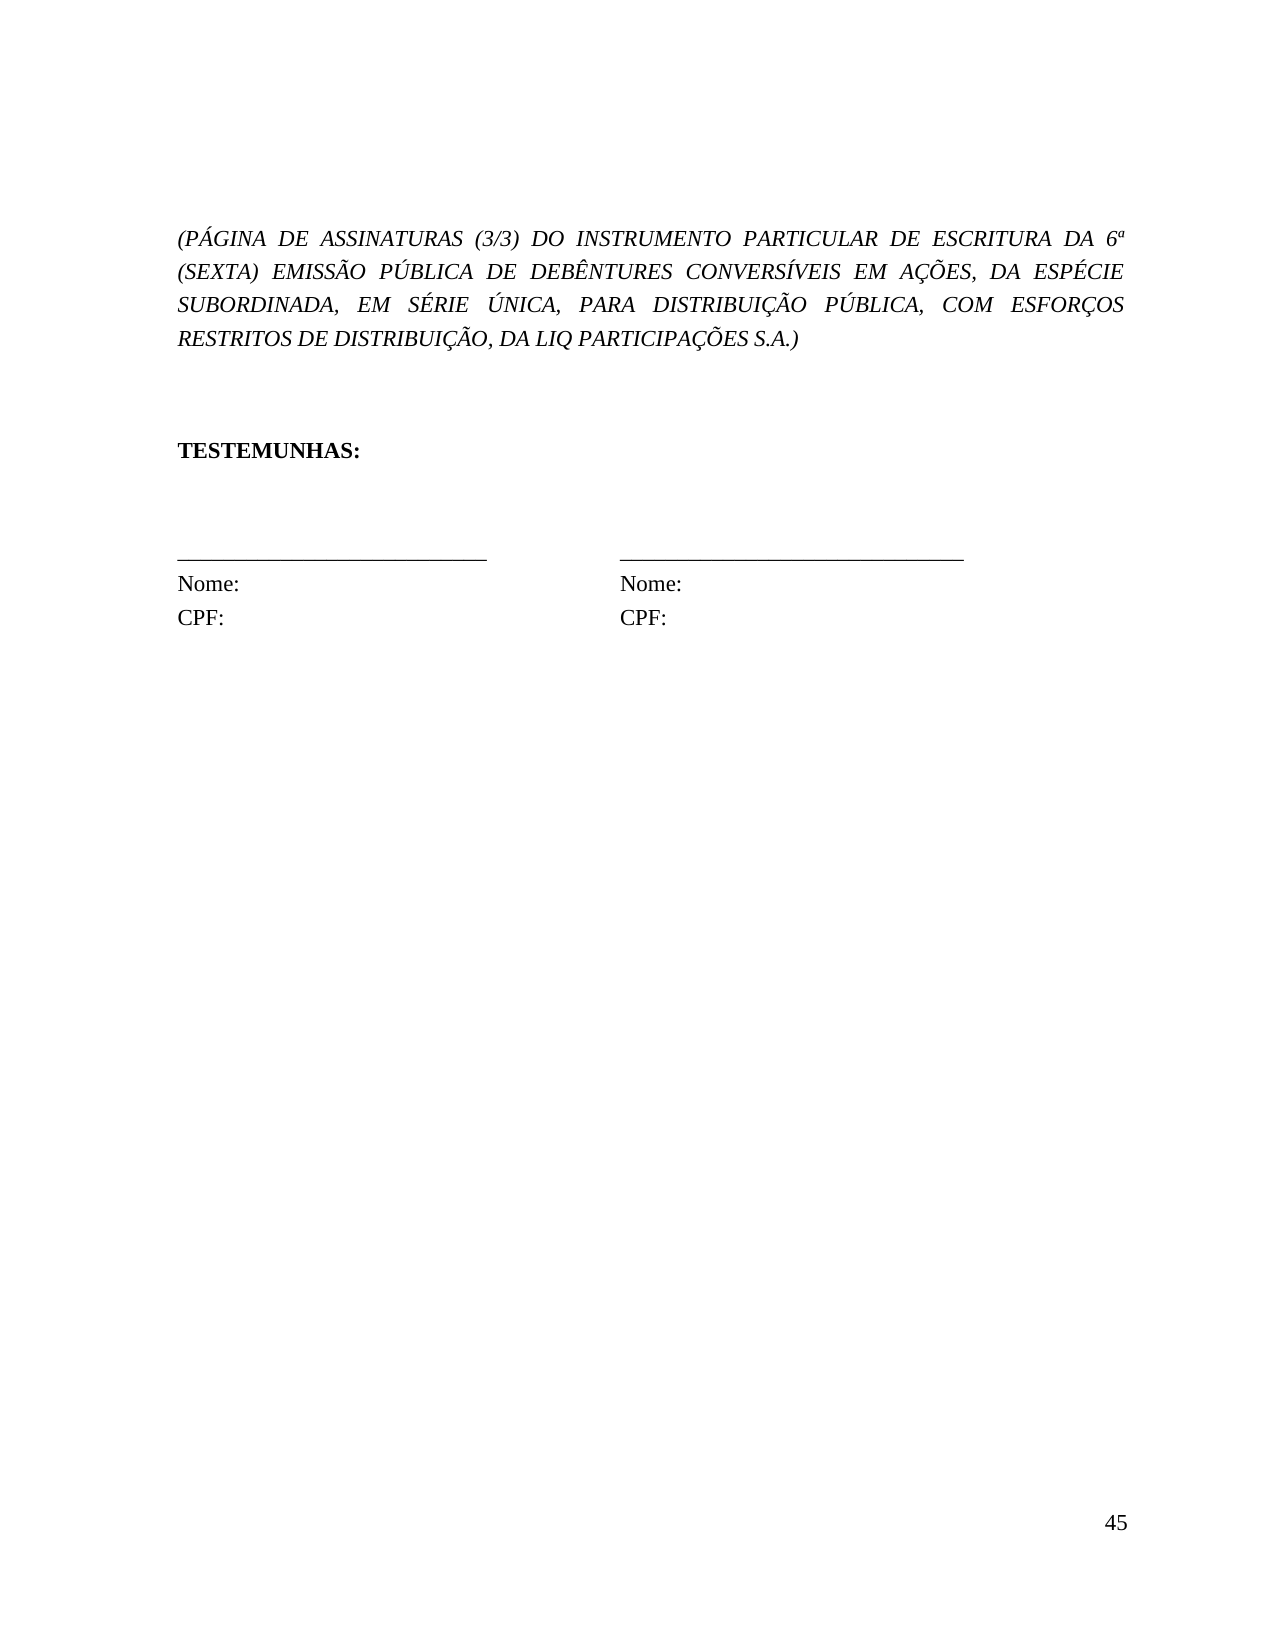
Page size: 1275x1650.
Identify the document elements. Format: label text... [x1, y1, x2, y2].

text CPF: CPF: [177, 598, 1127, 632]
text ___________________________ ______________________________ [177, 532, 1127, 565]
text Nome: Nome: [177, 565, 1127, 598]
text TESTEMUNHAS: [177, 432, 1127, 465]
subtitle (PÁGINA DE ASSINATURAS (3/3) DO INSTRUMENTO PARTICULAR DE ESCRITURA DA 6ª (SEXTA) EMISSÃO PÚBLICA DE DEBÊNTURES CONVERSÍVEIS EM AÇÕES, DA ESPÉCIE SUBORDINADA, EM SÉRIE ÚNICA, PARA DISTRIBUIÇÃO PÚBLICA, COM ESFORÇOS RESTRITOS DE DISTRIBUIÇÃO, DA LIQ PARTICIPAÇÕES S.A.) [177, 219, 1127, 353]
